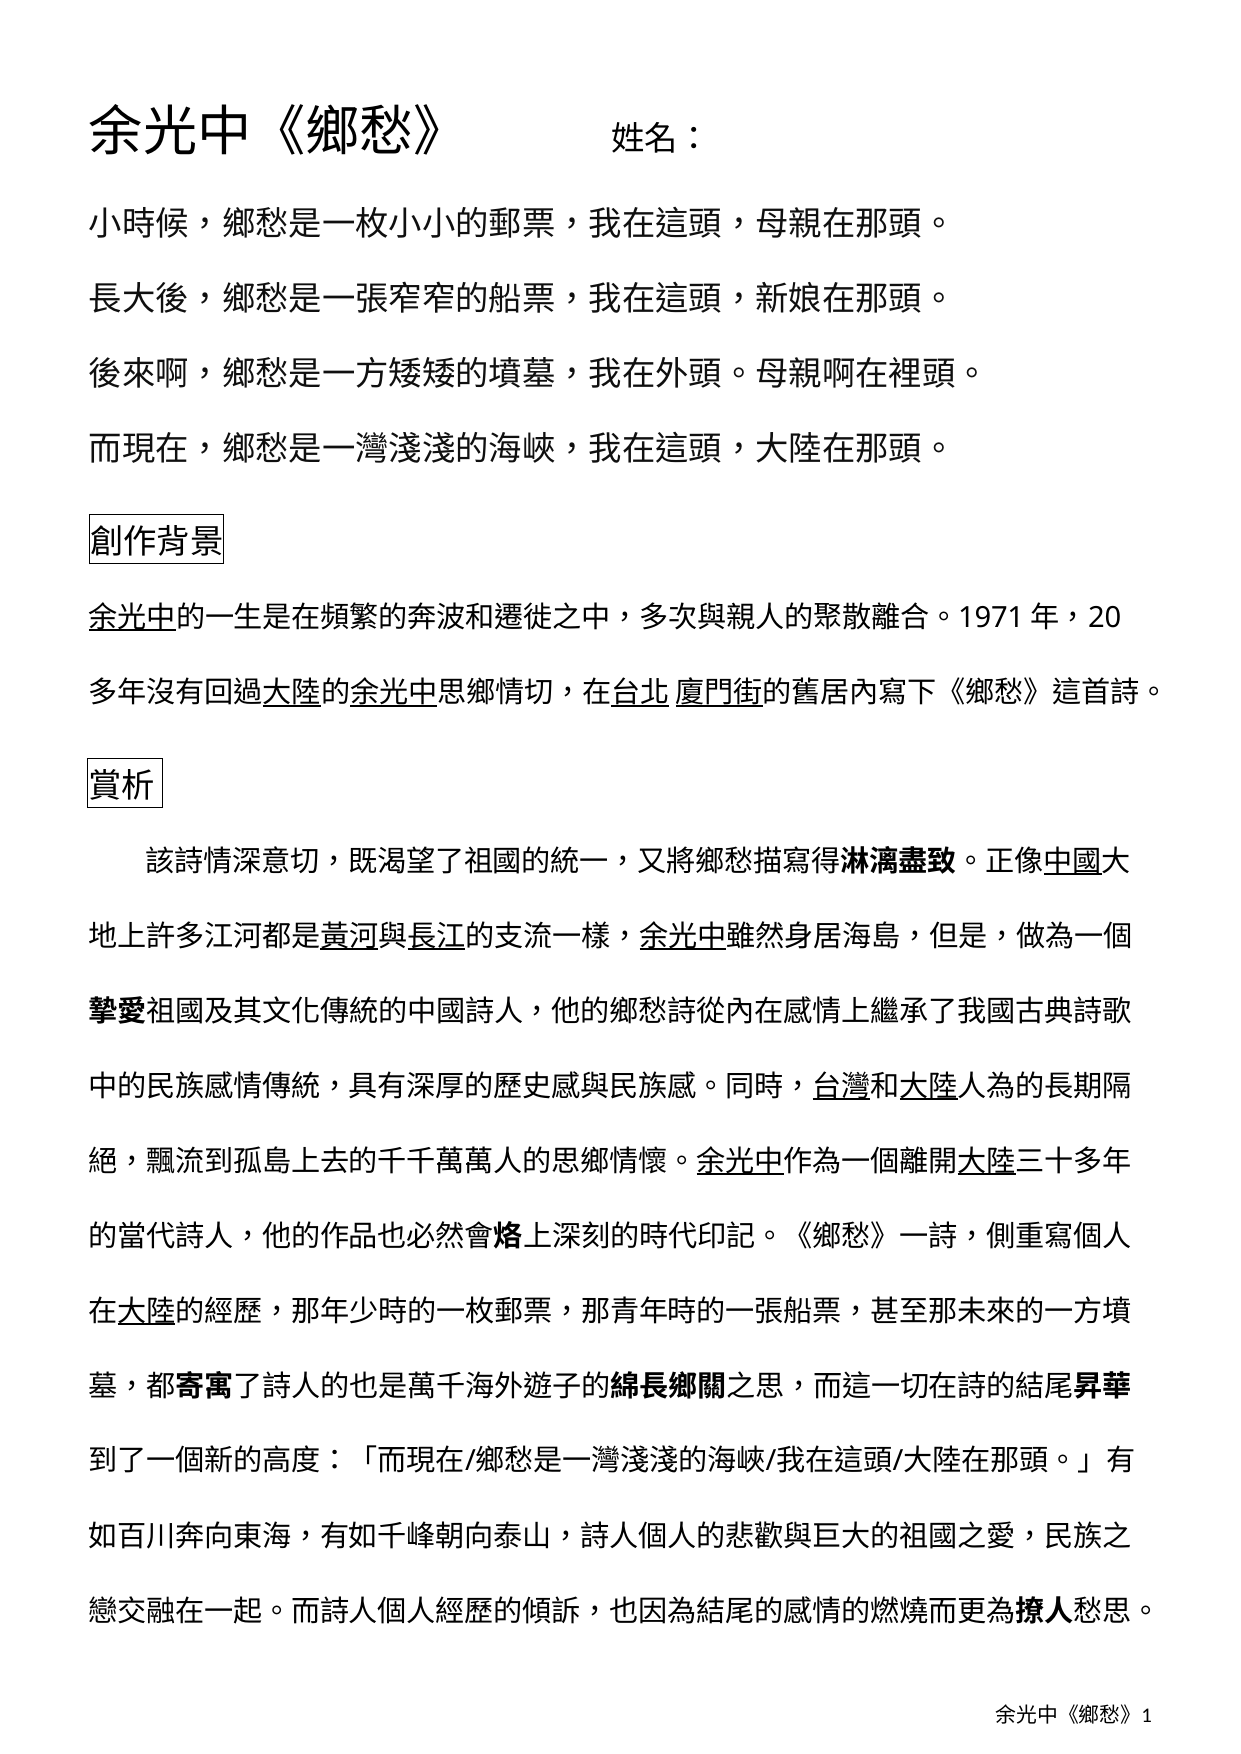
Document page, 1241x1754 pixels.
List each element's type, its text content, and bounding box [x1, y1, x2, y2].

text 創作背景 [89, 502, 1152, 577]
text 賞析 [87, 746, 1152, 821]
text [87, 821, 1152, 1646]
text 後來啊，鄉愁是一方矮矮的墳墓，我在外頭。母親啊在裡頭。 [89, 333, 1152, 408]
text 余光中《鄉愁》 姓名： [89, 71, 1152, 183]
text 長大後，鄉愁是一張窄窄的船票，我在這頭，新娘在那頭。 [89, 258, 1152, 333]
text 而現在，鄉愁是一灣淺淺的海峽，我在這頭，大陸在那頭。 [89, 408, 1152, 483]
text 余光中的一生是在頻繁的奔波和遷徙之中，多次與親人的聚散離合。1971年，20多年沒有回過大陸的余光中思鄉情切，在台北 廈門街的舊居內寫下《鄉愁》這首詩。 [89, 577, 1152, 727]
text 小時候，鄉愁是一枚小小的郵票，我在這頭，母親在那頭。 [89, 183, 1152, 258]
